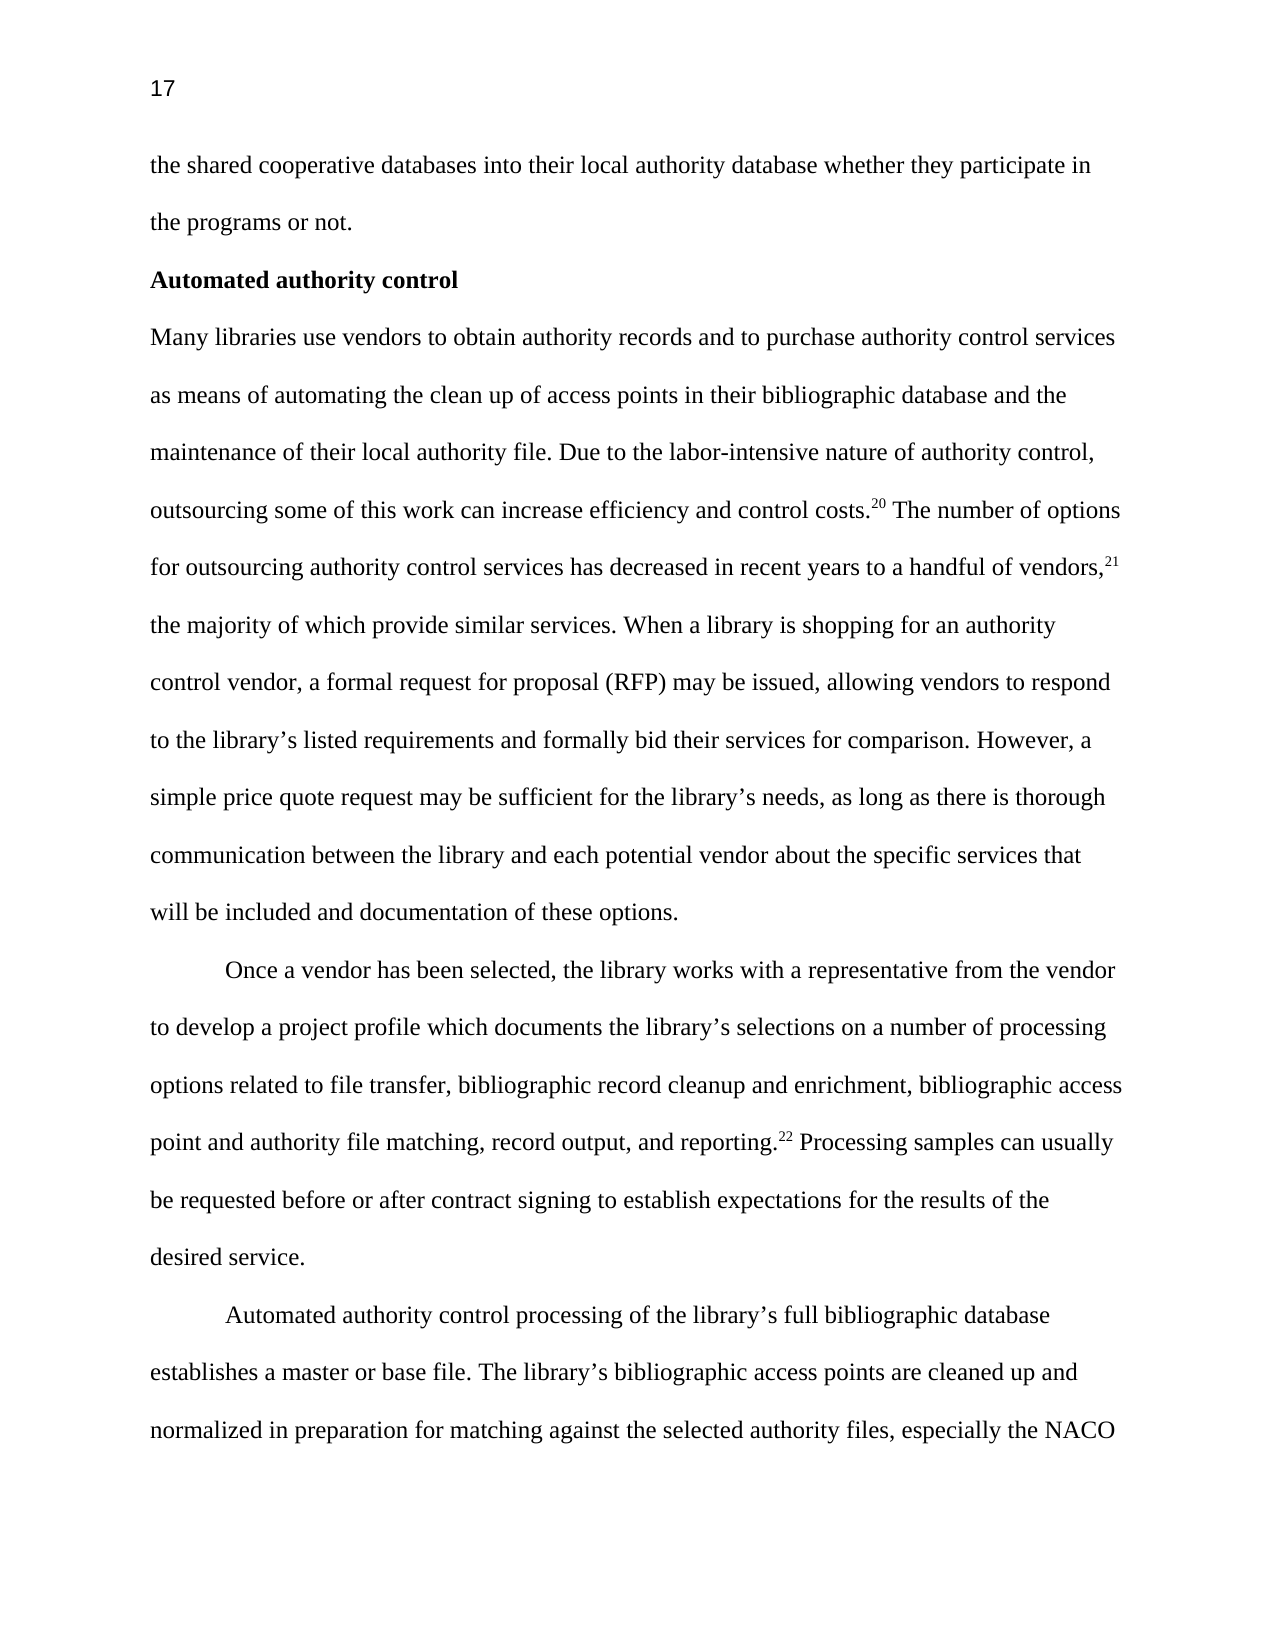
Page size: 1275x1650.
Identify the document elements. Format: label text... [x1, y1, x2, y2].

text Many libraries use vendors to obtain authority records and to purchase authority control services as means of automating the clean up of access points in their bibliographic database and the maintenance of their local authority file. Due to the labor-intensive nature of authority control, outsourcing some of this work can increase efficiency and control costs. The number of options for outsourcing authority control services has decreased in recent years to a handful of vendors, the majority of which provide similar services. When a library is shopping for an authority control vendor, a formal request for proposal (RFP) may be issued, allowing vendors to respond to the library’s listed requirements and formally bid their services for comparison. However, a simple price quote request may be sufficient for the library’s needs, as long as there is thorough communication between the library and each potential vendor about the specific services that will be included and documentation of these options. [150, 322, 1125, 926]
text Automated authority control [150, 265, 1125, 294]
